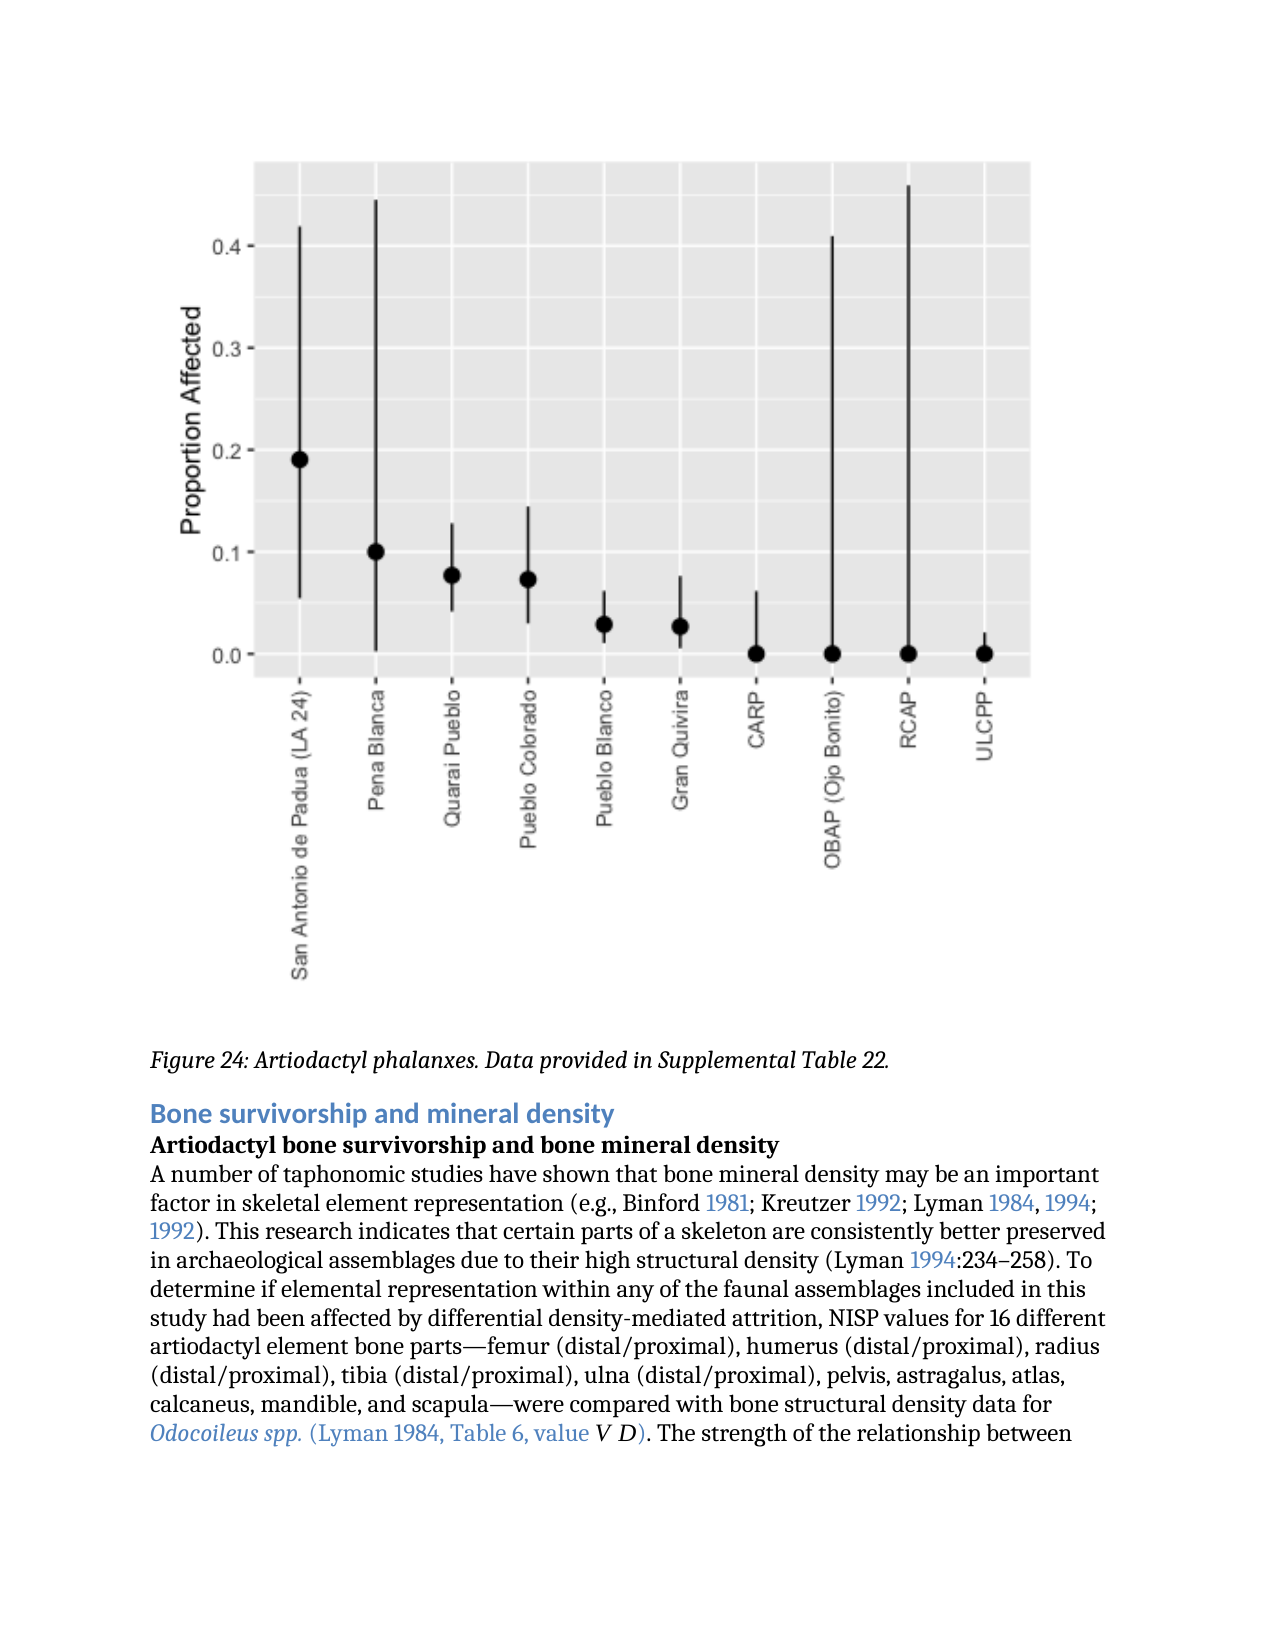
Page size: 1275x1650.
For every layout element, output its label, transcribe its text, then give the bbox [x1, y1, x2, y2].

text Artiodactyl bone survivorship and bone mineral density [150, 1131, 1125, 1160]
text Figure 24: Artiodactyl phalanxes. Data provided in Supplemental Table 22. [150, 1046, 1125, 1074]
subtitle Bone survivorship and mineral density [150, 1095, 1125, 1131]
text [150, 1160, 1125, 1447]
picture [168, 150, 1044, 1025]
